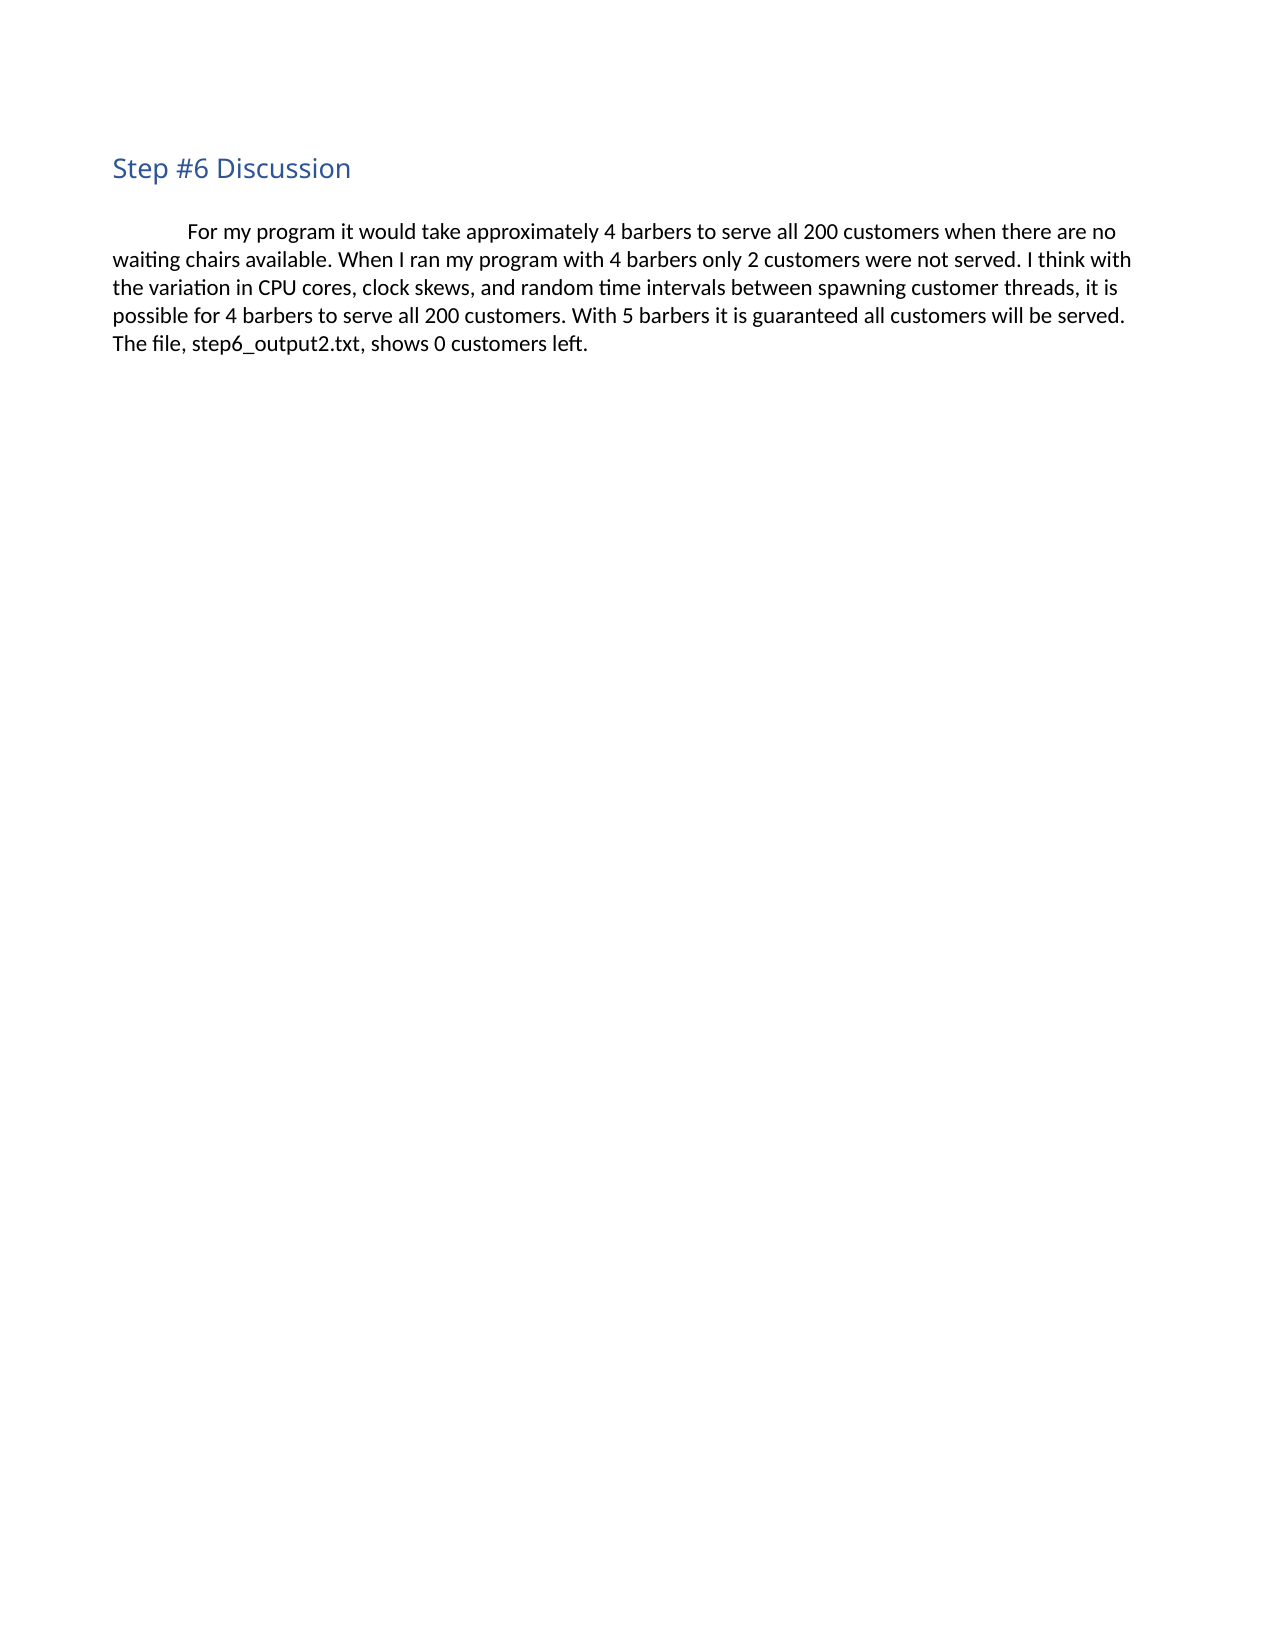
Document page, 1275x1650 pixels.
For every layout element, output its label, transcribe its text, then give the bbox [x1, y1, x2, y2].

subtitle Step #6 Discussion [112, 150, 1162, 187]
text For my program it would take approximately 4 barbers to serve all 200 customers when there are no waiting chairs available. When I ran my program with 4 barbers only 2 customers were not served. I think with the variation in CPU cores, clock skews, and random time intervals between spawning customer threads, it is possible for 4 barbers to serve all 200 customers. With 5 barbers it is guaranteed all customers will be served. The file, step6_output2.txt, shows 0 customers left. [112, 217, 1162, 357]
